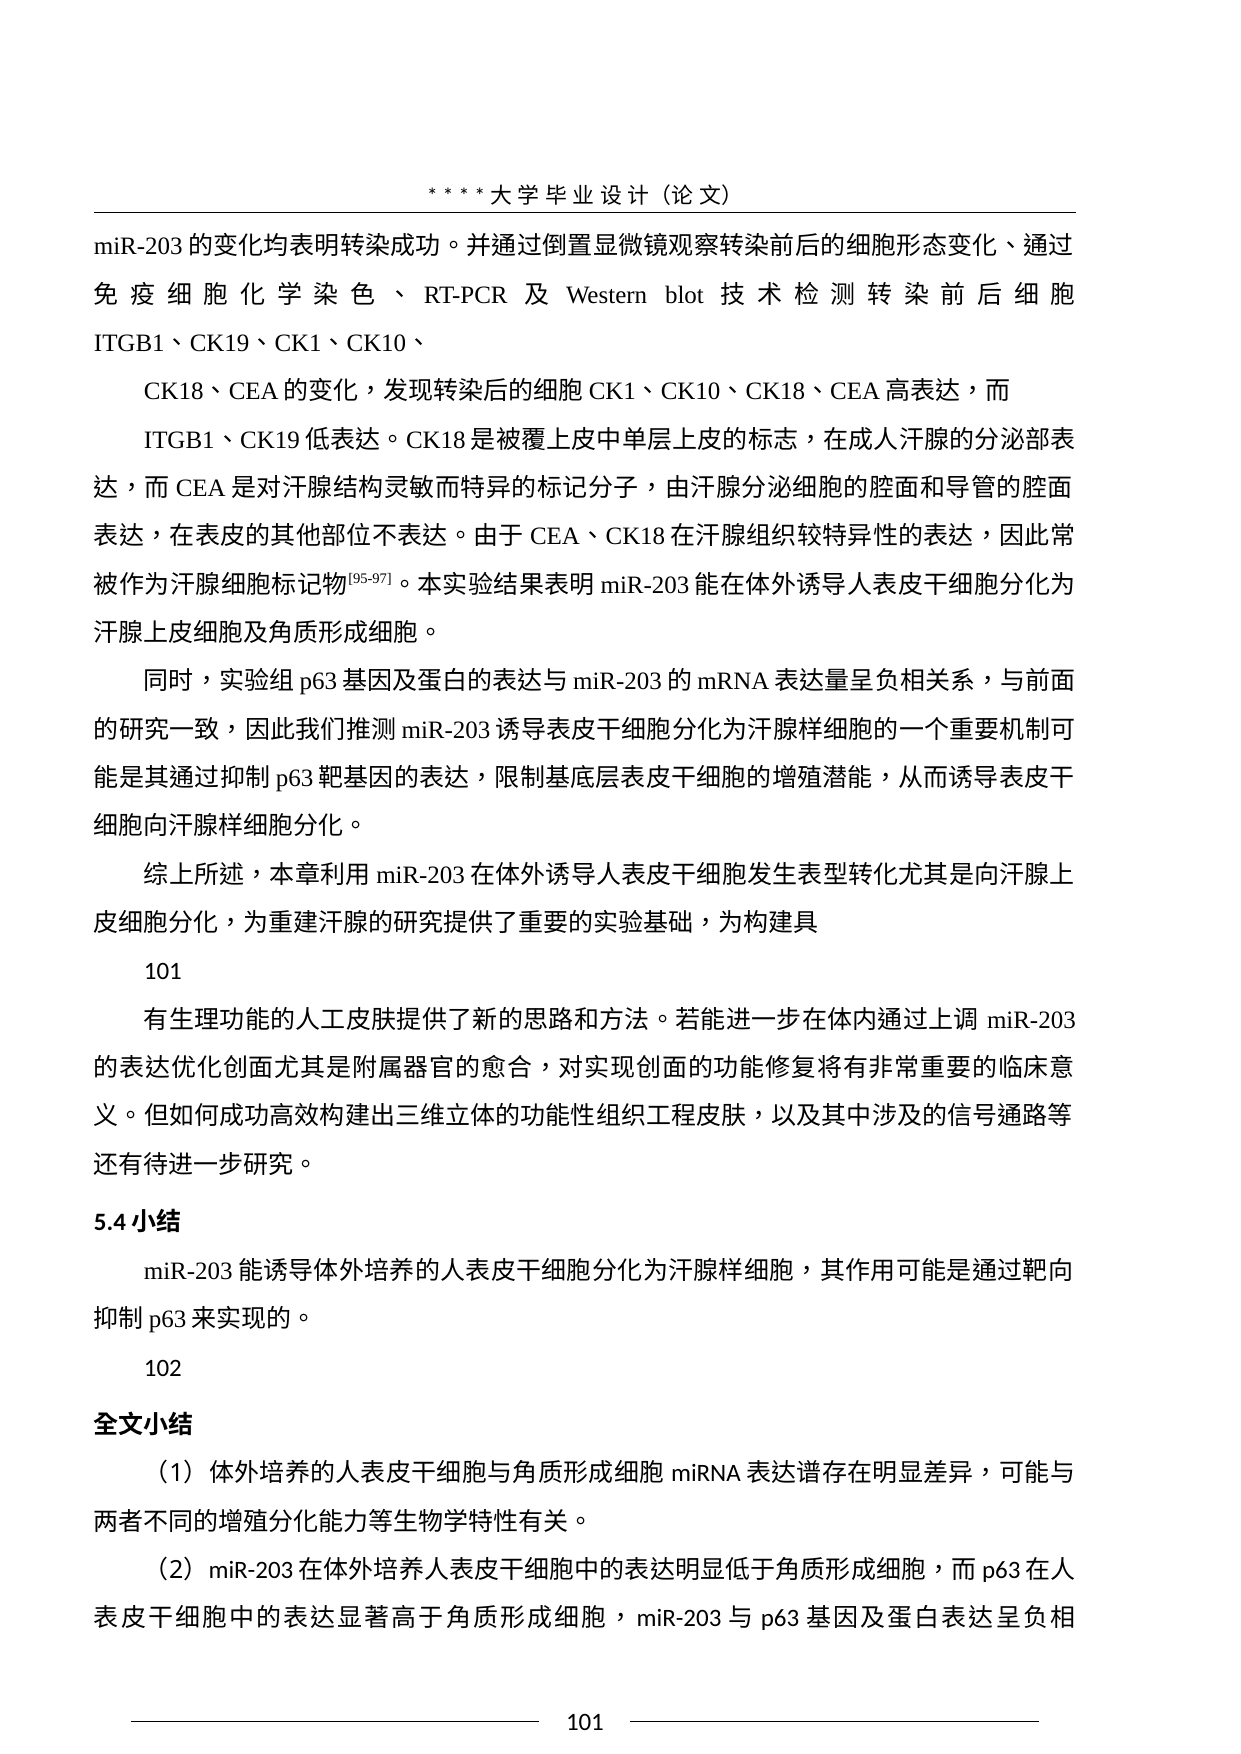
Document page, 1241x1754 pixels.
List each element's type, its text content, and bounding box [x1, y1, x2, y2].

text 综上所述，本章利用miR-203在体外诱导人表皮干细胞发生表型转化尤其是向汗腺上皮细胞分化，为重建汗腺的研究提供了重要的实验基础，为构建具 [94, 841, 1076, 938]
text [94, 1537, 1076, 1634]
subtitle 全文小结 [94, 1407, 1076, 1441]
text miR-203能诱导体外培养的人表皮干细胞分化为汗腺样细胞，其作用可能是通过靶向抑制p63来实现的。 [94, 1237, 1076, 1334]
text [94, 213, 1076, 358]
text 102 [94, 1334, 1076, 1382]
text 101 [94, 938, 1076, 986]
text 同时，实验组p63基因及蛋白的表达与miR-203的mRNA表达量呈负相关系，与前面的研究一致，因此我们推测miR-203诱导表皮干细胞分化为汗腺样细胞的一个重要机制可能是其通过抑制p63靶基因的表达，限制基底层表皮干细胞的增殖潜能，从而诱导表皮干细胞向汗腺样细胞分化。 [94, 648, 1076, 841]
subtitle 5.4 小结 [94, 1203, 1076, 1237]
text （1）体外培养的人表皮干细胞与角质形成细胞miRNA表达谱存在明显差异，可能与两者不同的增殖分化能力等生物学特性有关。 [94, 1441, 1076, 1537]
text 有生理功能的人工皮肤提供了新的思路和方法。若能进一步在体内通过上调miR-203的表达优化创面尤其是附属器官的愈合，对实现创面的功能修复将有非常重要的临床意义。但如何成功高效构建出三维立体的功能性组织工程皮肤，以及其中涉及的信号通路等还有待进一步研究。 [94, 986, 1076, 1179]
text ITGB1、CK19低表达。CK18是被覆上皮中单层上皮的标志，在成人汗腺的分泌部表达，而CEA是对汗腺结构灵敏而特异的标记分子，由汗腺分泌细胞的腔面和导管的腔面表达，在表皮的其他部位不表达。由于CEA、CK18在汗腺组织较特异性的表达，因此常被作为汗腺细胞标记物[95-97]。本实验结果表明miR-203能在体外诱导人表皮干细胞分化为汗腺上皮细胞及角质形成细胞。 [94, 406, 1076, 648]
text CK18、CEA的变化，发现转染后的细胞CK1、CK10、CK18、CEA高表达，而 [94, 358, 1076, 406]
